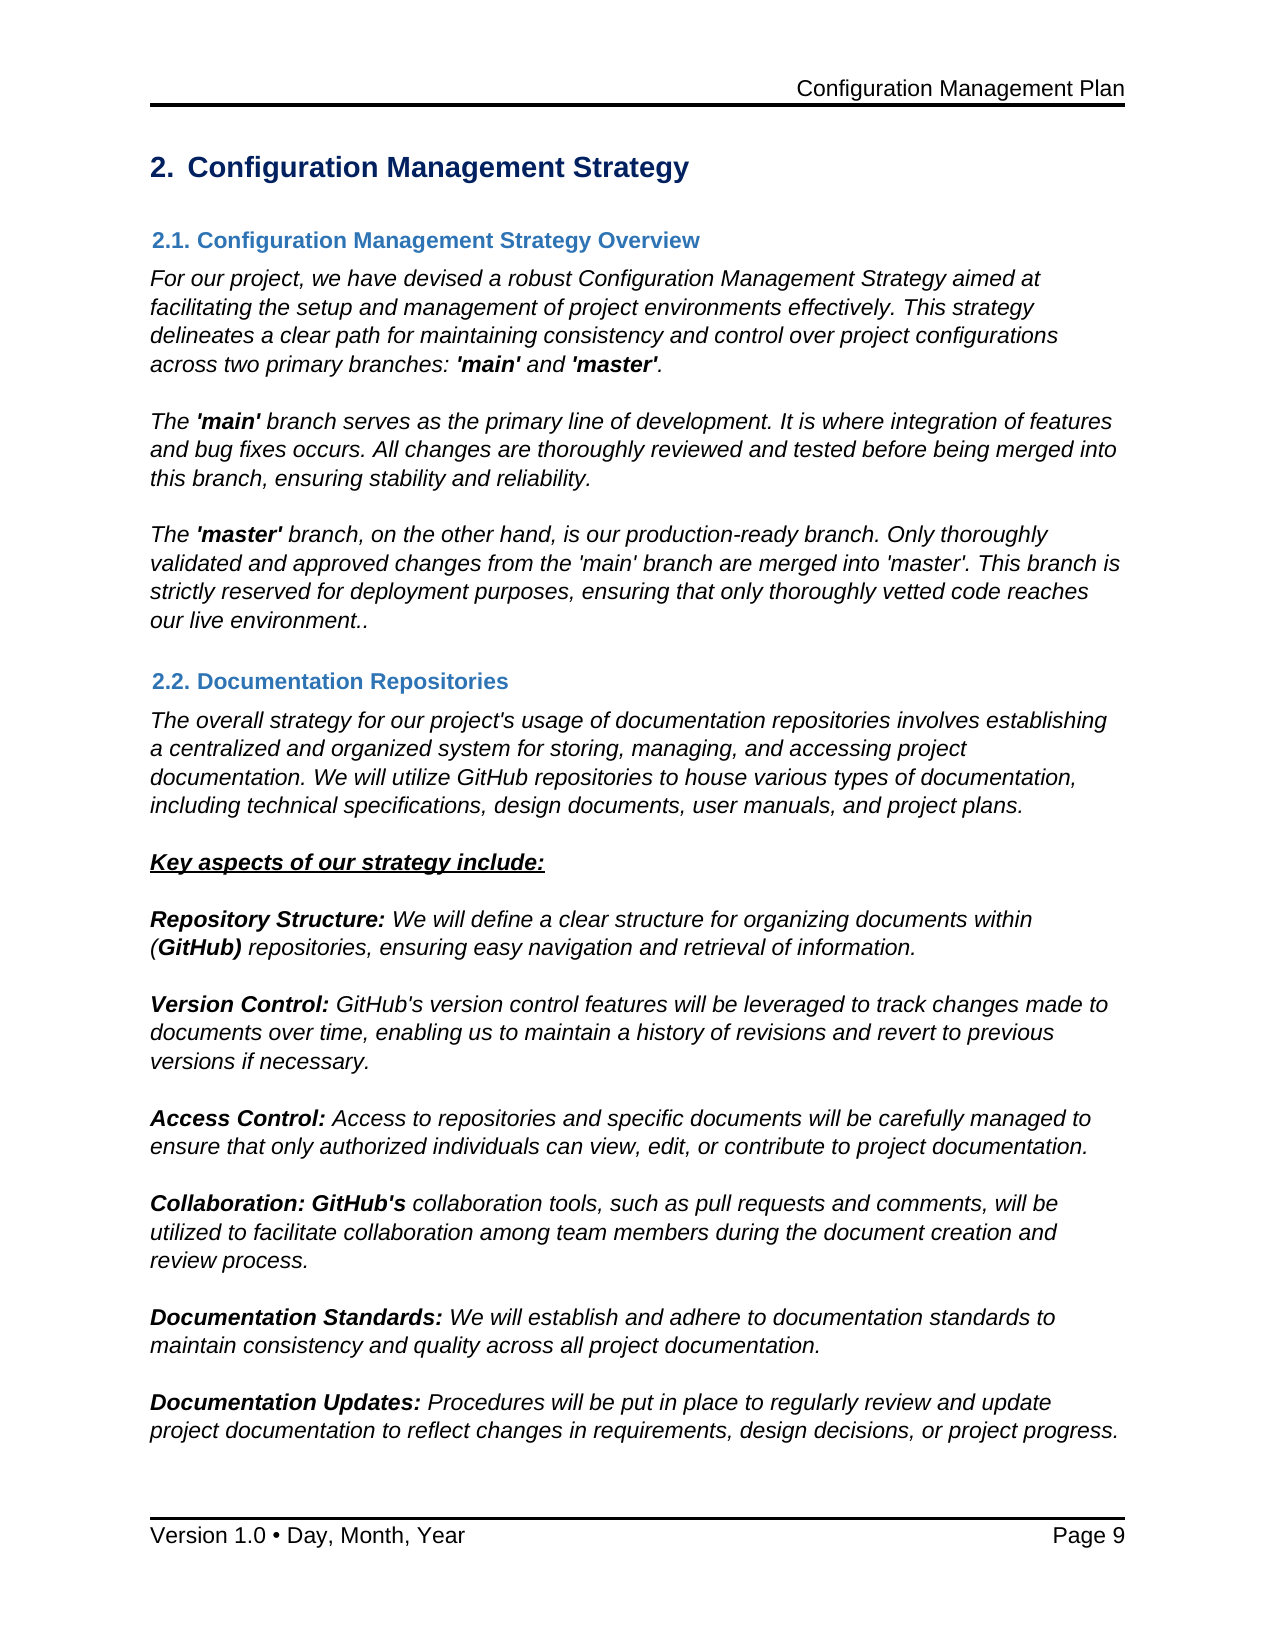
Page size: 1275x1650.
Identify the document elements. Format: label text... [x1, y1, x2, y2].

text The 'master' branch, on the other hand, is our production-ready branch. Only thoroughly validated and approved changes from the 'main' branch are merged into 'master'. This branch is strictly reserved for deployment purposes, ensuring that only thoroughly vetted code reaches our live environment.. [150, 521, 1125, 633]
subtitle Configuration Management Strategy Overview [152, 227, 1125, 253]
text The overall strategy for our project's usage of documentation repositories involves establishing a centralized and organized system for storing, managing, and accessing project documentation. We will utilize GitHub repositories to house various types of documentation, including technical specifications, design documents, user manuals, and project plans. [150, 707, 1125, 818]
text Repository Structure: We will define a clear structure for organizing documents within (GitHub) repositories, ensuring easy navigation and retrieval of information. [150, 906, 1125, 960]
text Access Control: Access to repositories and specific documents will be carefully managed to ensure that only authorized individuals can view, edit, or contribute to project documentation. [150, 1105, 1125, 1159]
text Version Control: GitHub's version control features will be leveraged to track changes made to documents over time, enabling us to maintain a history of revisions and revert to previous versions if necessary. [150, 991, 1125, 1074]
text For our project, we have devised a robust Configuration Management Strategy aimed at facilitating the setup and management of project environments effectively. This strategy delineates a clear path for maintaining consistency and control over project configurations across two primary branches: 'main' and 'master'. [150, 265, 1125, 377]
subtitle Configuration Management Strategy [150, 150, 1125, 183]
text The 'main' branch serves as the primary line of development. It is where integration of features and bug fixes occurs. All changes are thoroughly reviewed and tested before being merged into this branch, ensuring stability and reliability. [150, 408, 1125, 491]
subtitle Documentation Repositories [152, 668, 1125, 694]
text Key aspects of our strategy include: [150, 849, 1125, 875]
text Documentation Standards: We will establish and adhere to documentation standards to maintain consistency and quality across all project documentation. [150, 1304, 1125, 1358]
text Collaboration: GitHub's collaboration tools, such as pull requests and comments, will be utilized to facilitate collaboration among team members during the document creation and review process. [150, 1190, 1125, 1273]
text Documentation Updates: Procedures will be put in place to regularly review and update project documentation to reflect changes in requirements, design decisions, or project progress. [150, 1389, 1125, 1444]
